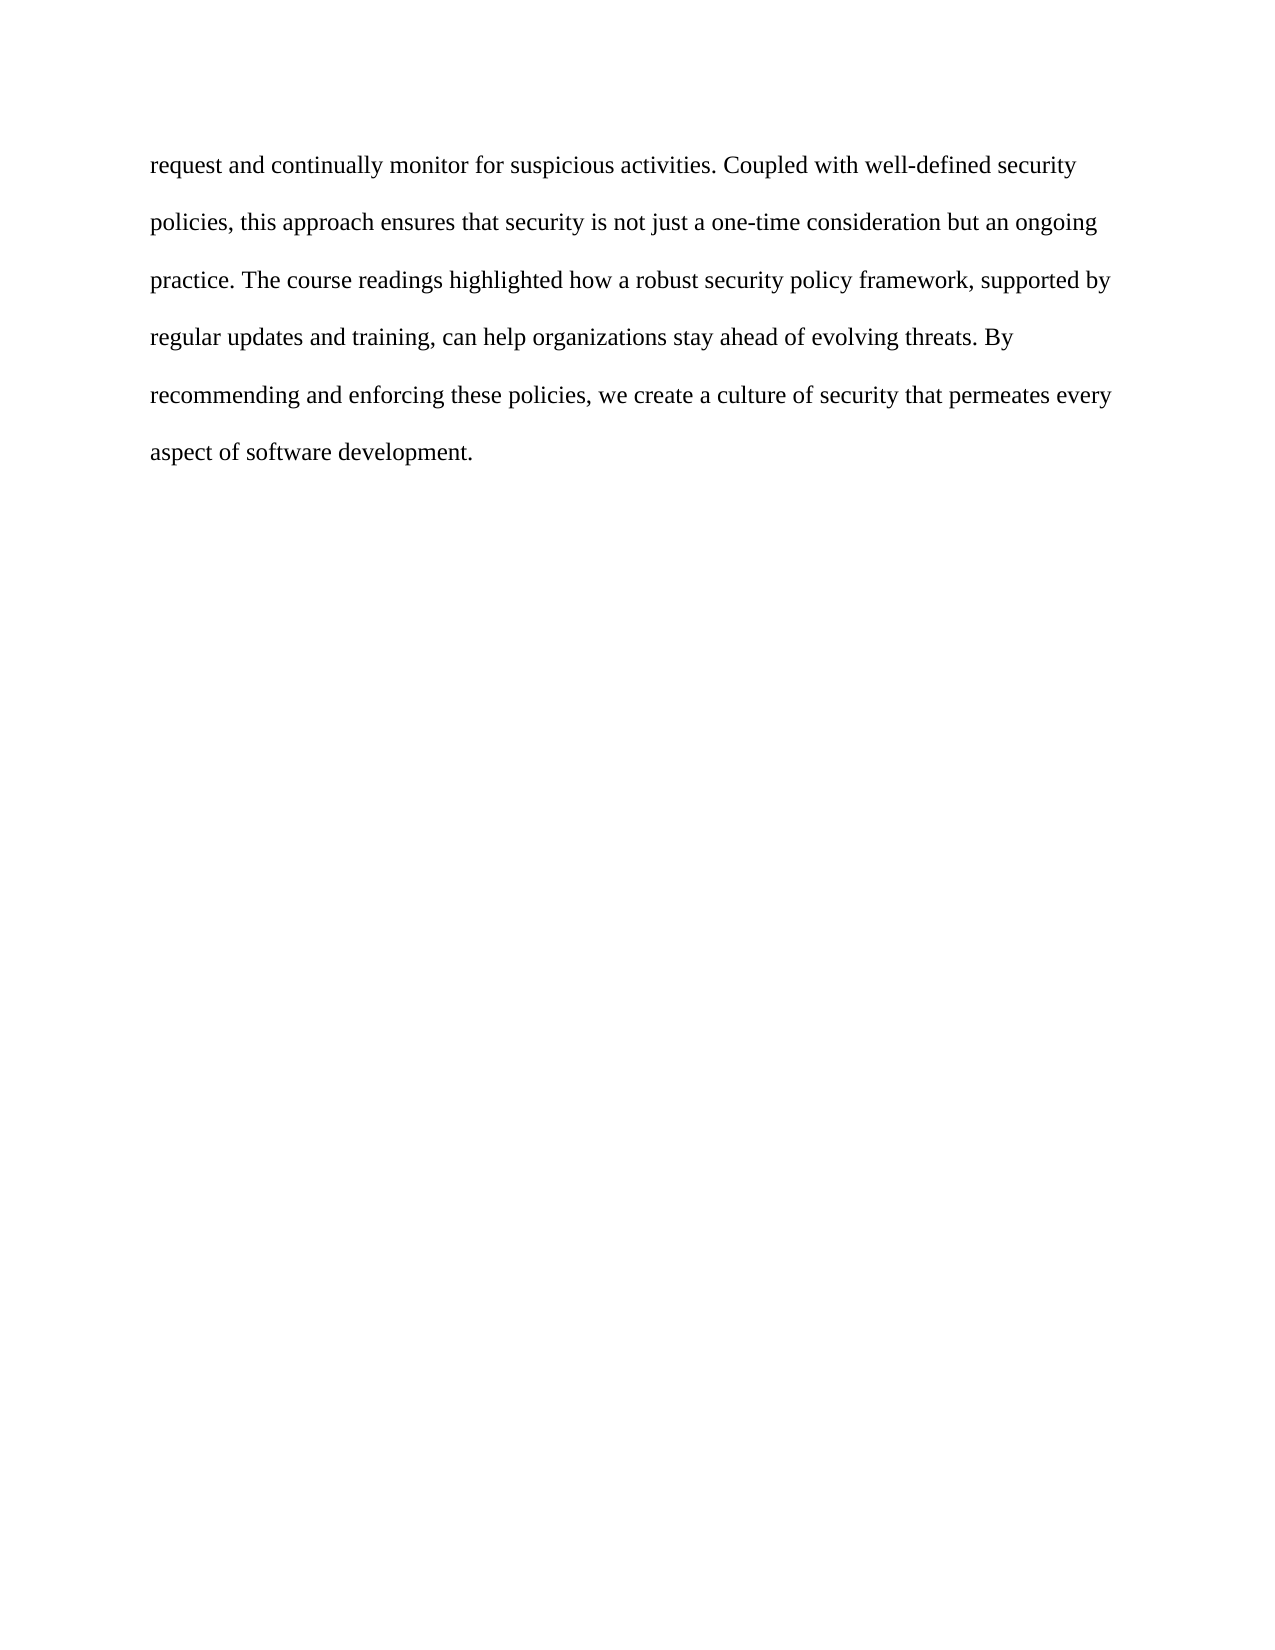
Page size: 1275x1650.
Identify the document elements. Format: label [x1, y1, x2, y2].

text [150, 150, 1125, 466]
